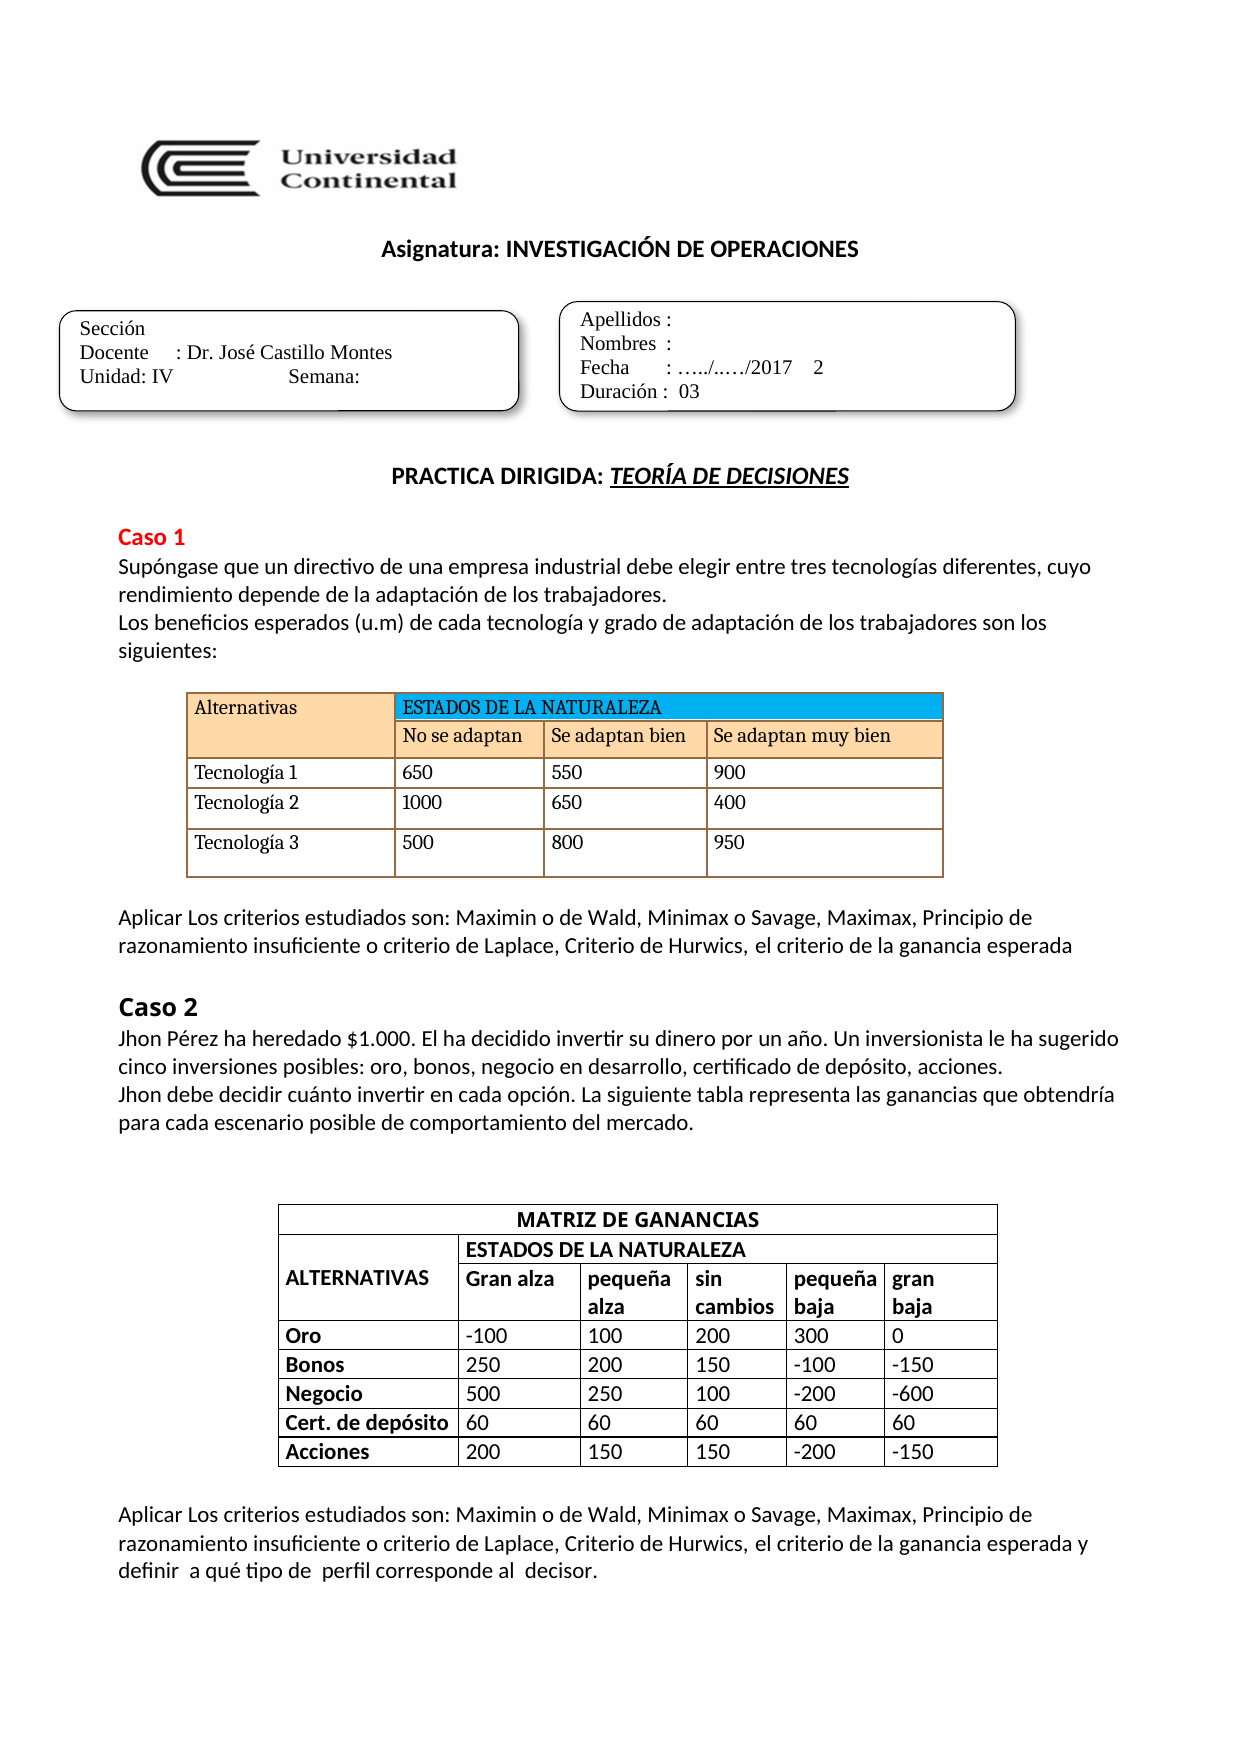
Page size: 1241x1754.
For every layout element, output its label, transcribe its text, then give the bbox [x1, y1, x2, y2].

table_cell 550 [545, 759, 706, 787]
table_cell 100 [581, 1321, 687, 1349]
table_cell Se adaptan muy bien [708, 722, 942, 757]
table_cell 650 [545, 789, 706, 827]
table_cell Tecnología 3 [188, 830, 394, 876]
text Aplicar Los criterios estudiados son: Maximin o de Wald, Minimax o Savage, Maximax, Principio de razonamiento insuficiente o criterio de Laplace, Criterio de Hurwics, el criterio de la ganancia esperada y definir a qué tipo de perfil corresponde al decisor. [118, 1501, 1122, 1585]
table_cell 500 [459, 1379, 580, 1407]
table_cell -100 [787, 1350, 884, 1378]
table_cell Negocio [279, 1379, 458, 1407]
table_cell pequeña alza [581, 1264, 687, 1320]
text Los beneficios esperados (u.m) de cada tecnología y grado de adaptación de los trabajadores son los siguientes: [118, 608, 1122, 664]
table_cell Acciones [279, 1438, 458, 1466]
table_cell -200 [787, 1379, 884, 1407]
text Caso 1 [118, 521, 1122, 552]
table_cell Se adaptan bien [545, 722, 706, 757]
table_cell 60 [459, 1409, 580, 1436]
table_cell Oro [279, 1321, 458, 1349]
text Caso 2 [118, 990, 1122, 1024]
table_cell 800 [545, 830, 706, 876]
table_cell pequeña baja [787, 1264, 884, 1320]
table_cell ESTADOS DE LA NATURALEZA [459, 1235, 997, 1263]
table_cell 150 [688, 1350, 786, 1378]
table_cell No se adaptan [396, 722, 543, 757]
table_cell 0 [885, 1321, 997, 1349]
table_cell -100 [459, 1321, 580, 1349]
table_cell 300 [787, 1321, 884, 1349]
table_cell 60 [688, 1409, 786, 1436]
picture [116, 118, 491, 219]
text Jhon debe decidir cuánto invertir en cada opción. La siguiente tabla representa las ganancias que obtendría para cada escenario posible de comportamiento del mercado. [118, 1080, 1122, 1136]
table_cell 100 [688, 1379, 786, 1407]
table_cell 200 [459, 1438, 580, 1466]
table_cell Gran alza [459, 1264, 580, 1320]
table_cell 950 [708, 830, 942, 876]
table_header MATRIZ DE GANANCIAS [279, 1205, 997, 1234]
table_cell 60 [581, 1409, 687, 1436]
table_cell -600 [885, 1379, 997, 1407]
table_cell 1000 [396, 789, 543, 827]
table_cell 250 [581, 1379, 687, 1407]
table_cell 500 [396, 830, 543, 876]
text Jhon Pérez ha heredado $1.000. El ha decidido invertir su dinero por un año. Un inversionista le ha sugerido cinco inversiones posibles: oro, bonos, negocio en desarrollo, certificado de depósito, acciones. [118, 1024, 1122, 1080]
table_cell gran baja [885, 1264, 997, 1320]
table_cell Bonos [279, 1350, 458, 1378]
table_cell -150 [885, 1438, 997, 1466]
table_cell 60 [885, 1409, 997, 1436]
table_cell Tecnología 2 [188, 789, 394, 827]
table_cell 650 [396, 759, 543, 787]
table_cell 150 [581, 1438, 687, 1466]
text Aplicar Los criterios estudiados son: Maximin o de Wald, Minimax o Savage, Maximax, Principio de razonamiento insuficiente o criterio de Laplace, Criterio de Hurwics, el criterio de la ganancia esperada [118, 903, 1122, 959]
table_cell -200 [787, 1438, 884, 1466]
table_cell ALTERNATIVAS [279, 1235, 458, 1320]
table_cell 60 [787, 1409, 884, 1436]
table_cell Tecnología 1 [188, 759, 394, 787]
table_cell 200 [688, 1321, 786, 1349]
table_cell 200 [581, 1350, 687, 1378]
table_cell 150 [688, 1438, 786, 1466]
text Supóngase que un directivo de una empresa industrial debe elegir entre tres tecnologías diferentes, cuyo rendimiento depende de la adaptación de los trabajadores. [118, 552, 1122, 608]
table_header Alternativas [188, 694, 394, 757]
table_cell 250 [459, 1350, 580, 1378]
text PRACTICA DIRIGIDA: TEORÍA DE DECISIONES [118, 460, 1122, 491]
table_cell 400 [708, 789, 942, 827]
table_header ESTADOS DE LA NATURALEZA [396, 694, 942, 719]
table_cell Cert. de depósito [279, 1409, 458, 1436]
table_cell sin cambios [688, 1264, 786, 1320]
text Asignatura: INVESTIGACIÓN DE OPERACIONES [118, 233, 1122, 264]
table_cell 900 [708, 759, 942, 787]
table_cell -150 [885, 1350, 997, 1378]
